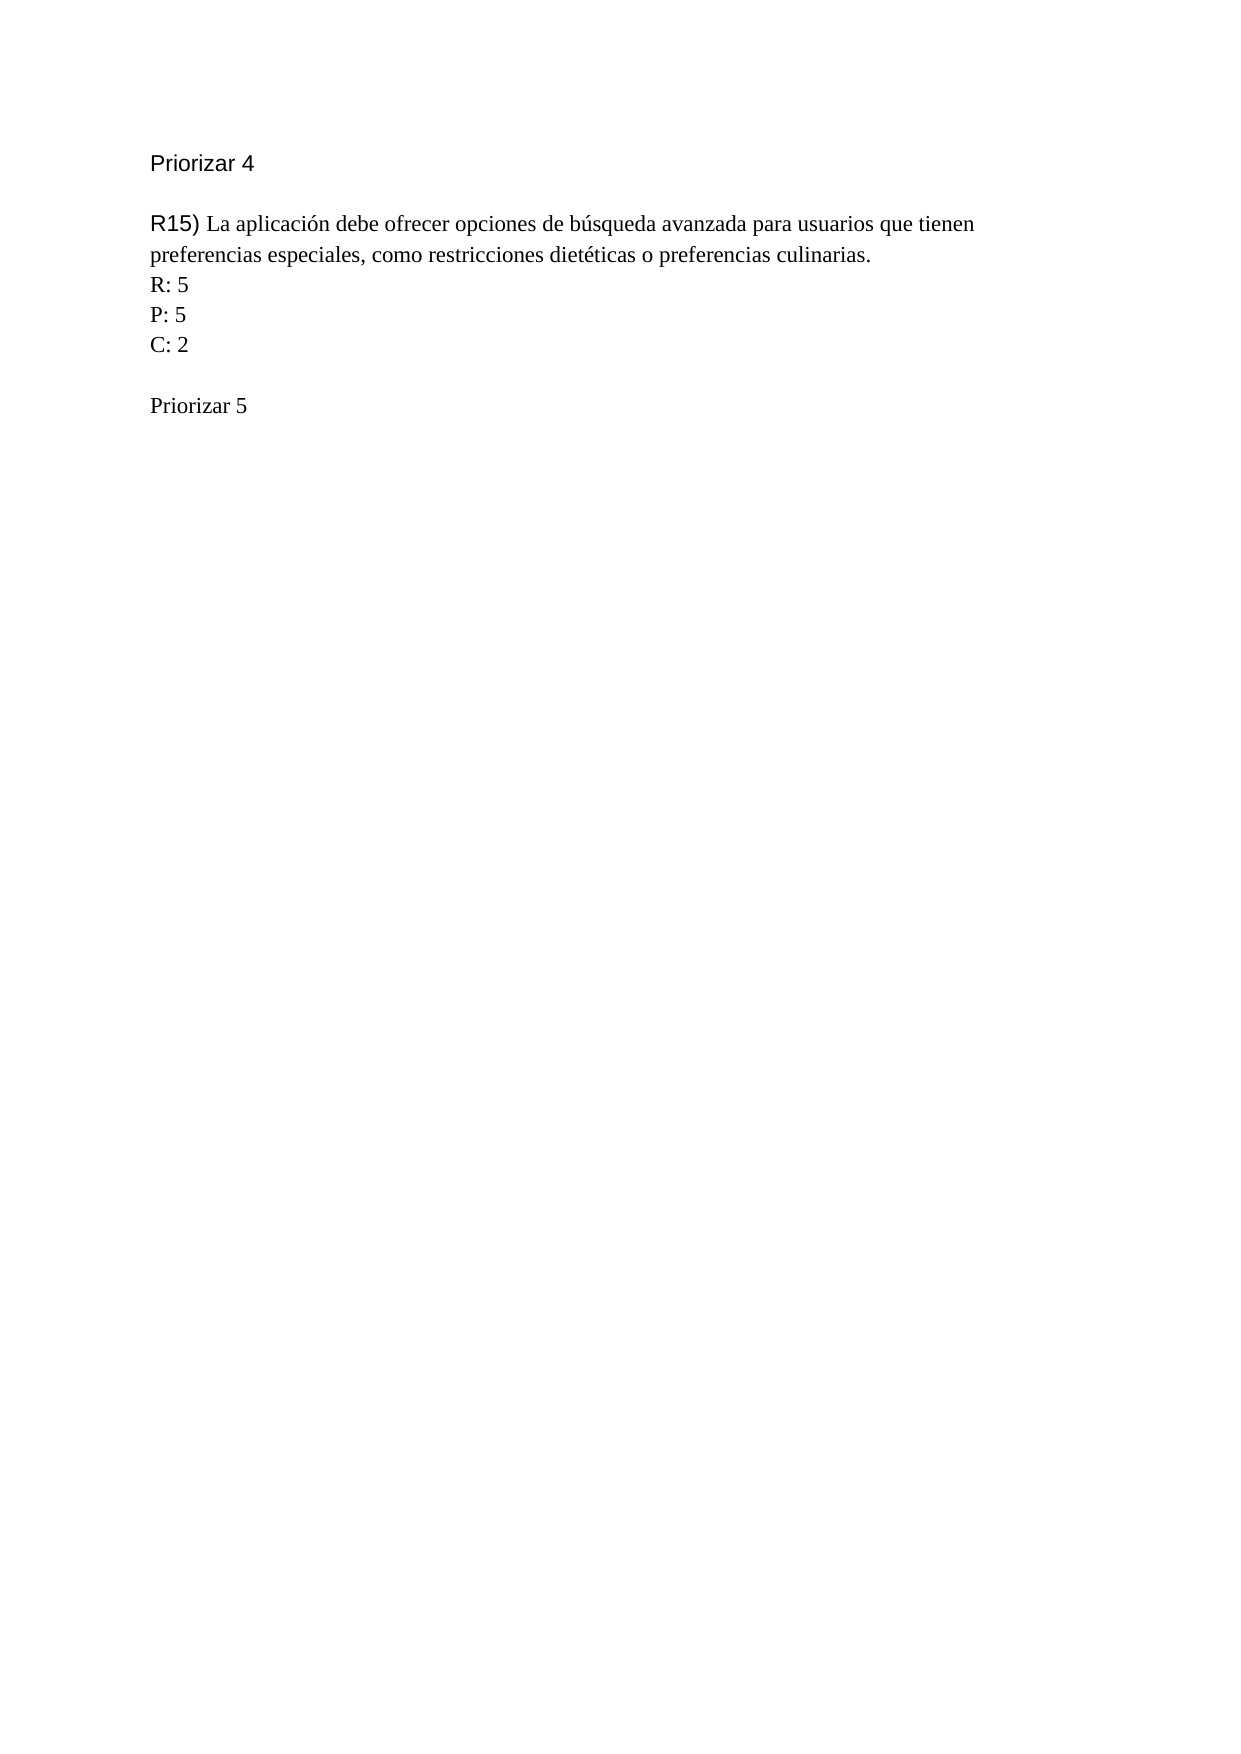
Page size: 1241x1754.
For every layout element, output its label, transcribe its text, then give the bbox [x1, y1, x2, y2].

text Priorizar 5 [150, 392, 1090, 418]
text R15) La aplicación debe ofrecer opciones de búsqueda avanzada para usuarios que tienen preferencias especiales, como restricciones dietéticas o preferencias culinarias. [150, 210, 1090, 267]
text R: 5 P: 5 C: 2 [150, 271, 1090, 358]
text Priorizar 4 [150, 150, 1090, 176]
